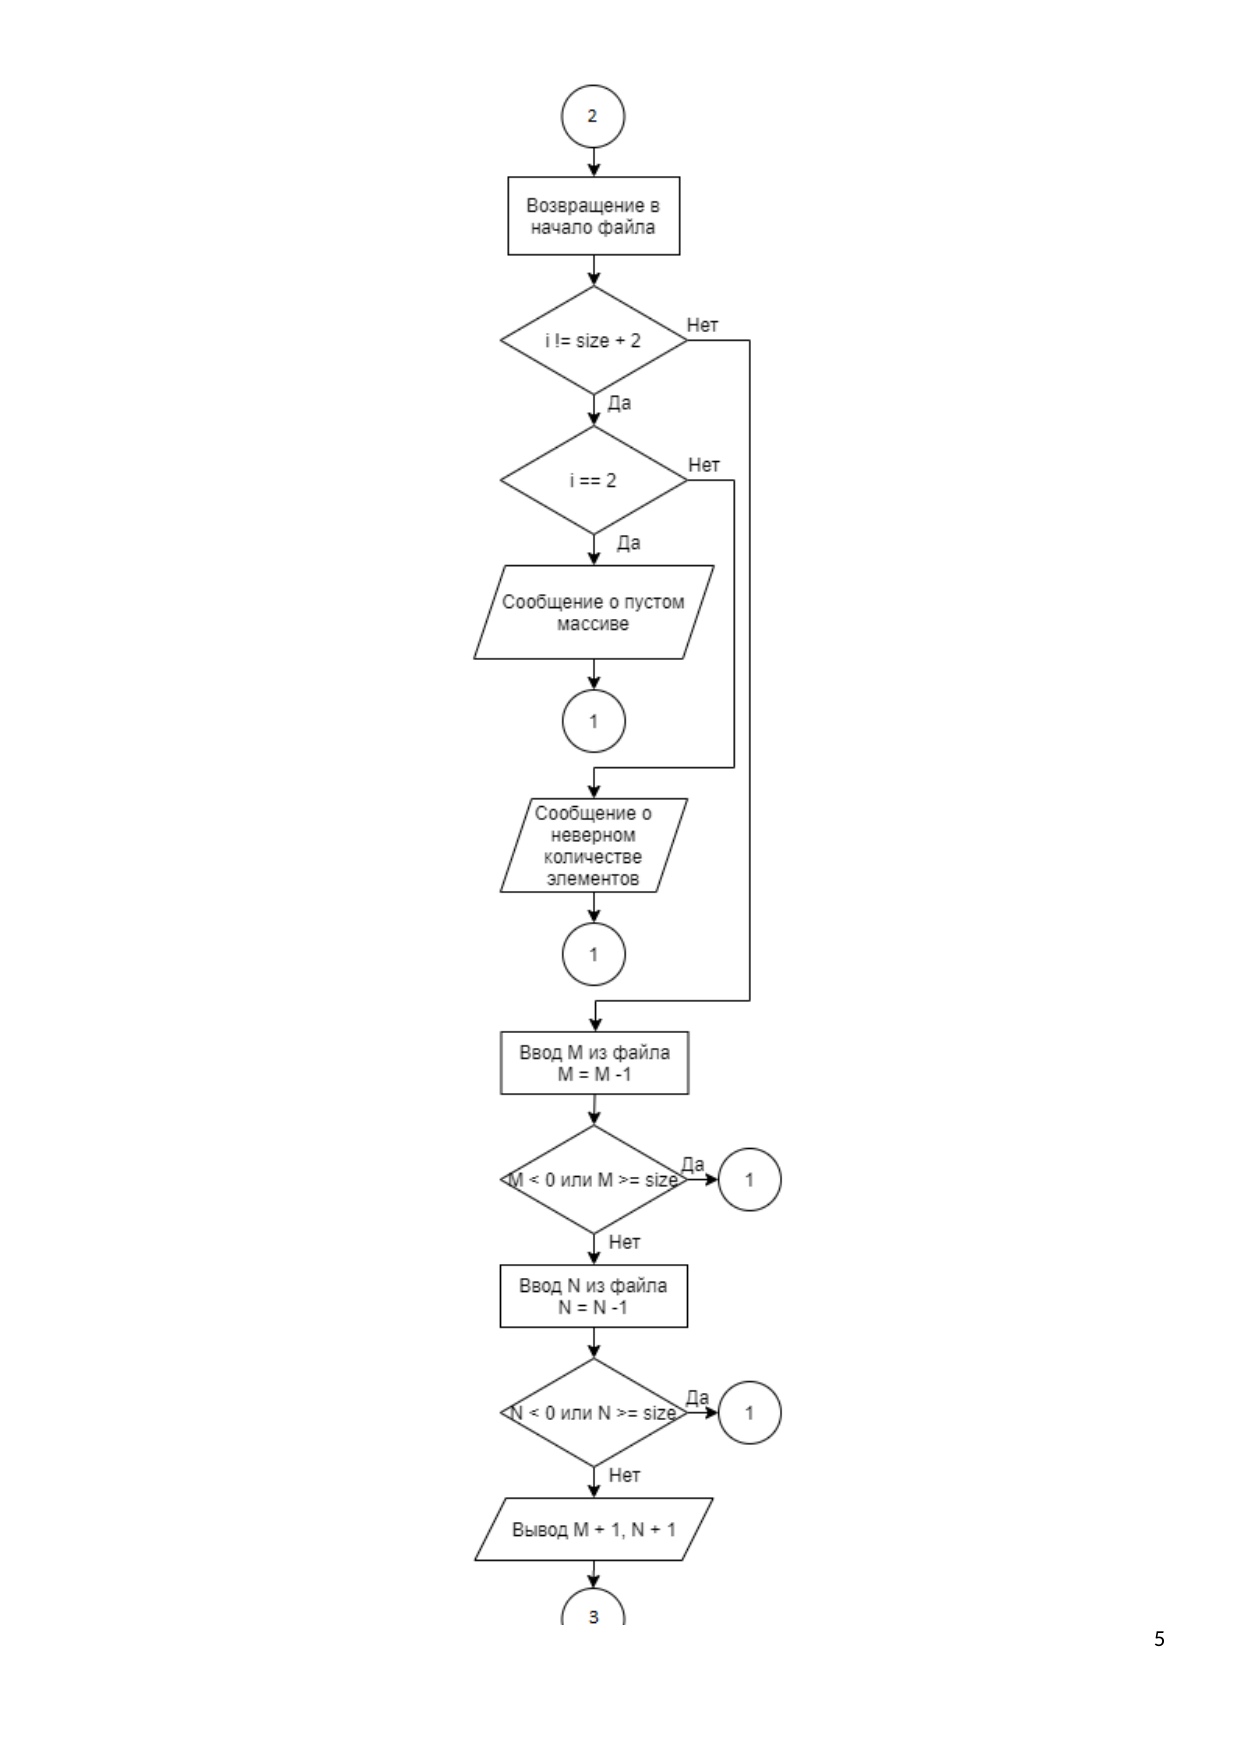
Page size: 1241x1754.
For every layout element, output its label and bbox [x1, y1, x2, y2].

picture [447, 75, 793, 1625]
